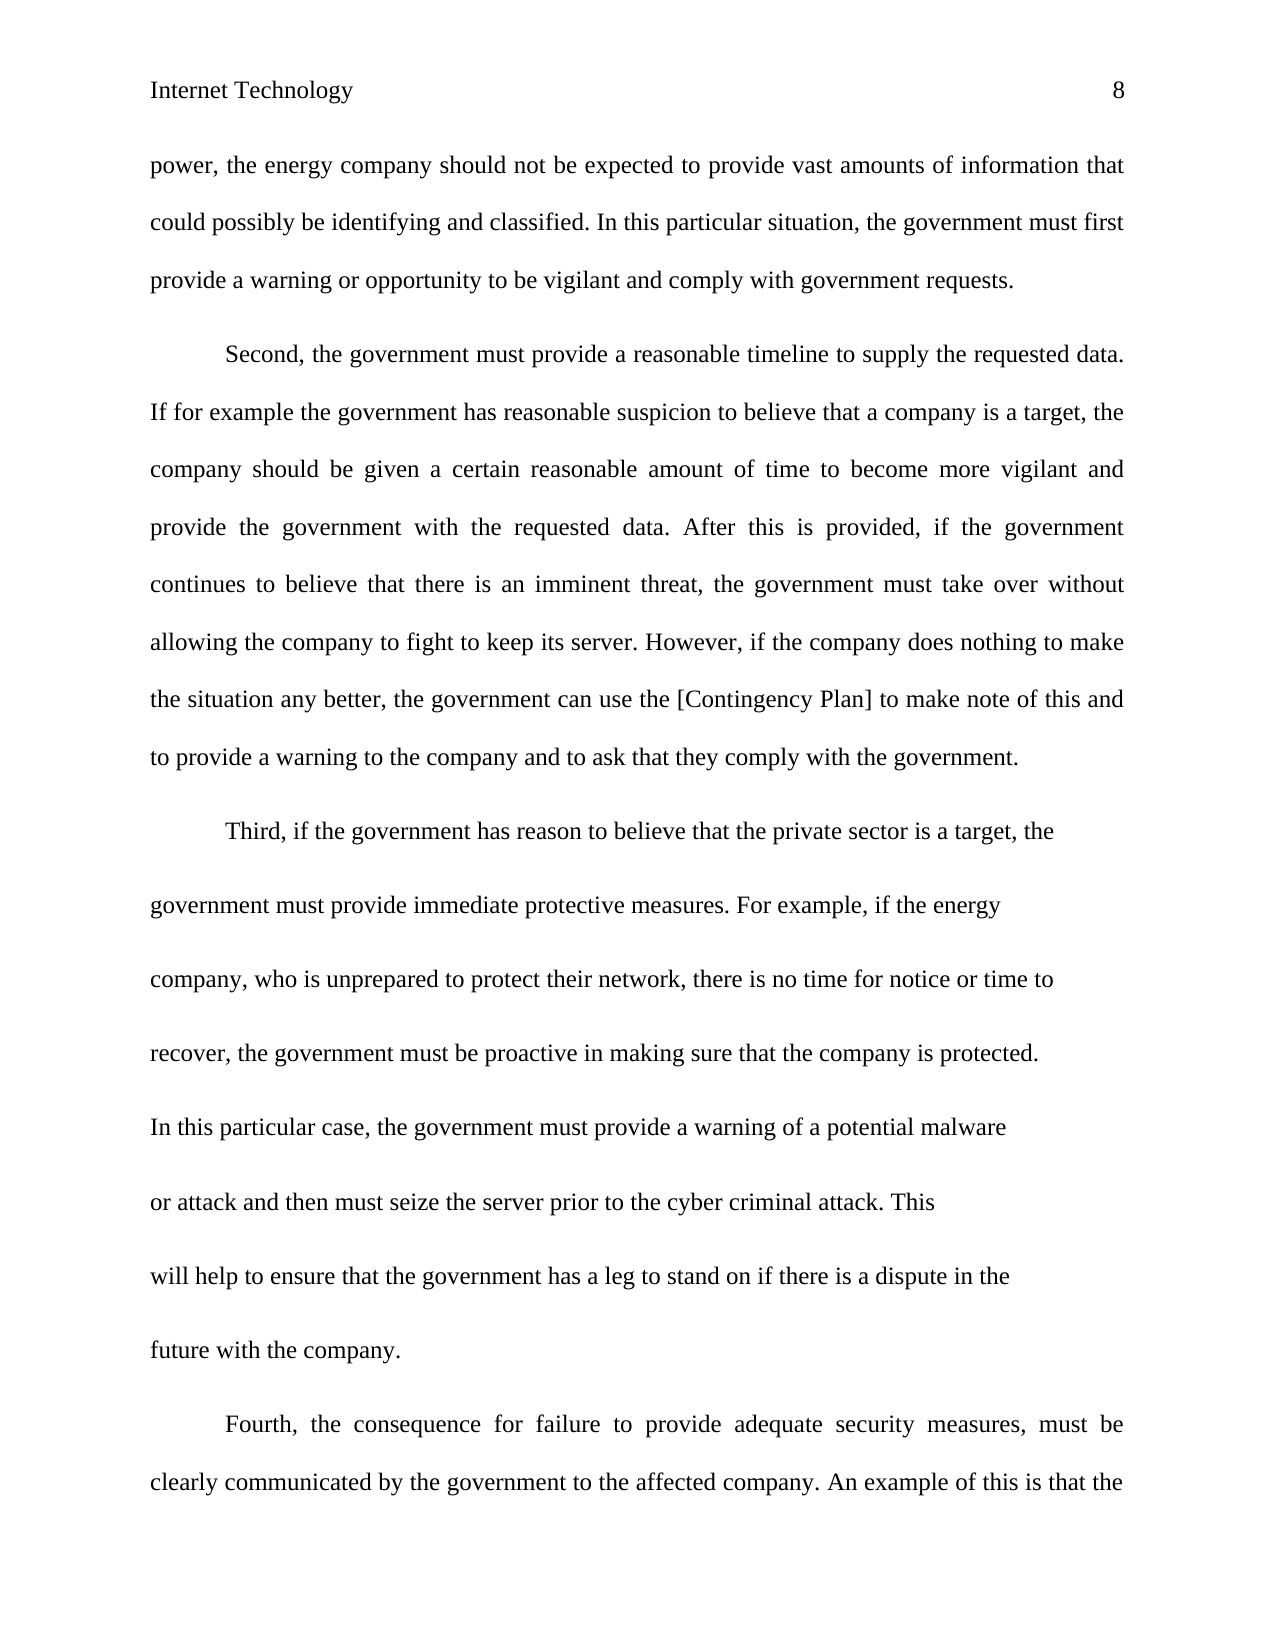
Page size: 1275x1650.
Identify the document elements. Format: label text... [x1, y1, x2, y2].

text future with the company. [150, 1335, 1125, 1364]
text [150, 150, 1125, 294]
text or attack and then must seize the server prior to the cyber criminal attack. This [150, 1187, 1125, 1215]
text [150, 1409, 1125, 1495]
text In this particular case, the government must provide a warning of a potential malware [150, 1112, 1125, 1141]
text recover, the government must be proactive in making sure that the company is protected. [150, 1038, 1125, 1067]
text Second, the government must provide a reasonable timeline to supply the requested data. If for example the government has reasonable suspicion to believe that a company is a target, the company should be given a certain reasonable amount of time to become more vigilant and provide the government with the requested data. After this is provided, if the government continues to believe that there is an imminent threat, the government must take over without allowing the company to fight to keep its server. However, if the company does nothing to make the situation any better, the government can use the [Contingency Plan] to make note of this and to provide a warning to the company and to ask that they comply with the government. [150, 339, 1125, 770]
text will help to ensure that the government has a leg to stand on if there is a dispute in the [150, 1261, 1125, 1289]
text company, who is unprepared to protect their network, there is no time for notice or time to [150, 964, 1125, 993]
text Third, if the government has reason to believe that the private sector is a target, the [150, 816, 1125, 844]
text government must provide immediate protective measures. For example, if the energy [150, 890, 1125, 919]
